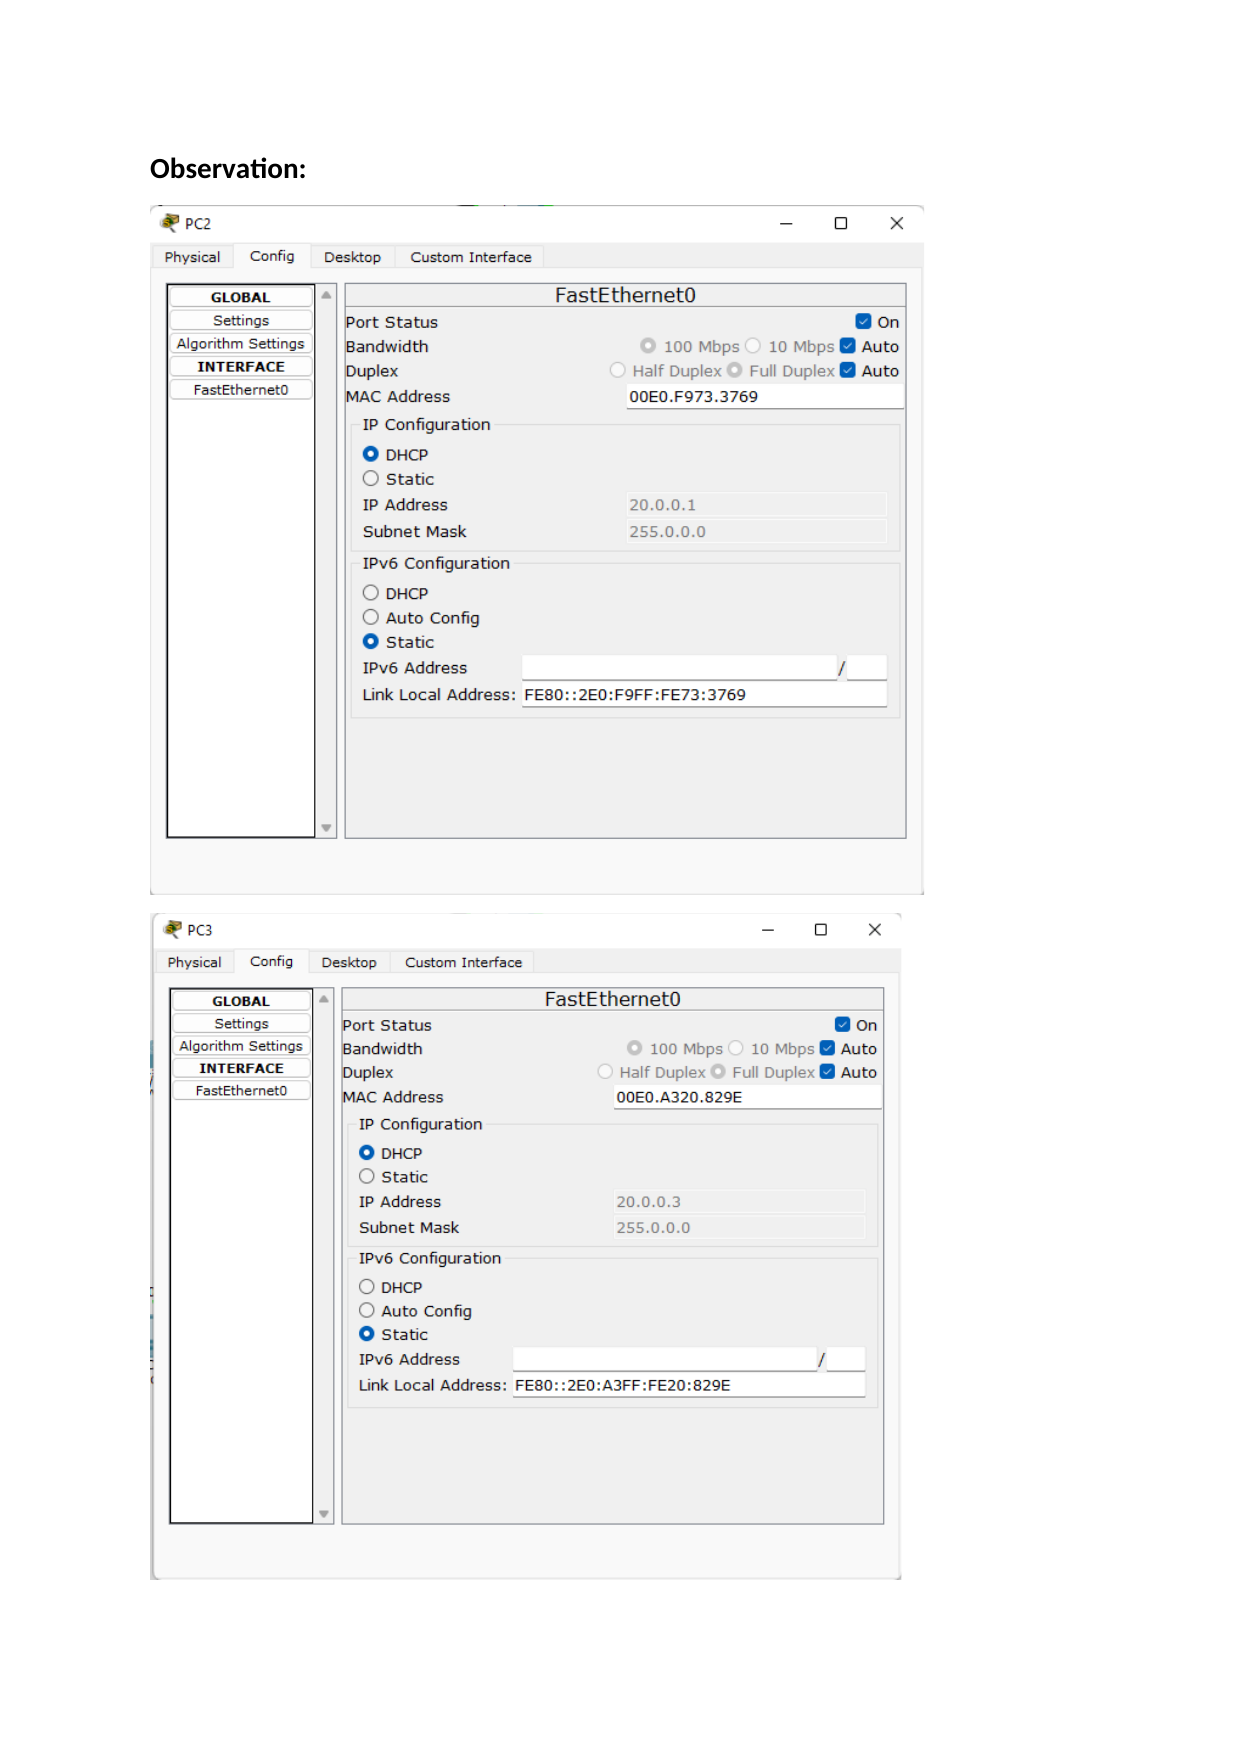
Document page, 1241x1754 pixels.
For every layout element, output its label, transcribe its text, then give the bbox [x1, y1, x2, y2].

text Observation: [150, 150, 1090, 186]
picture [150, 205, 925, 895]
picture [150, 913, 902, 1580]
